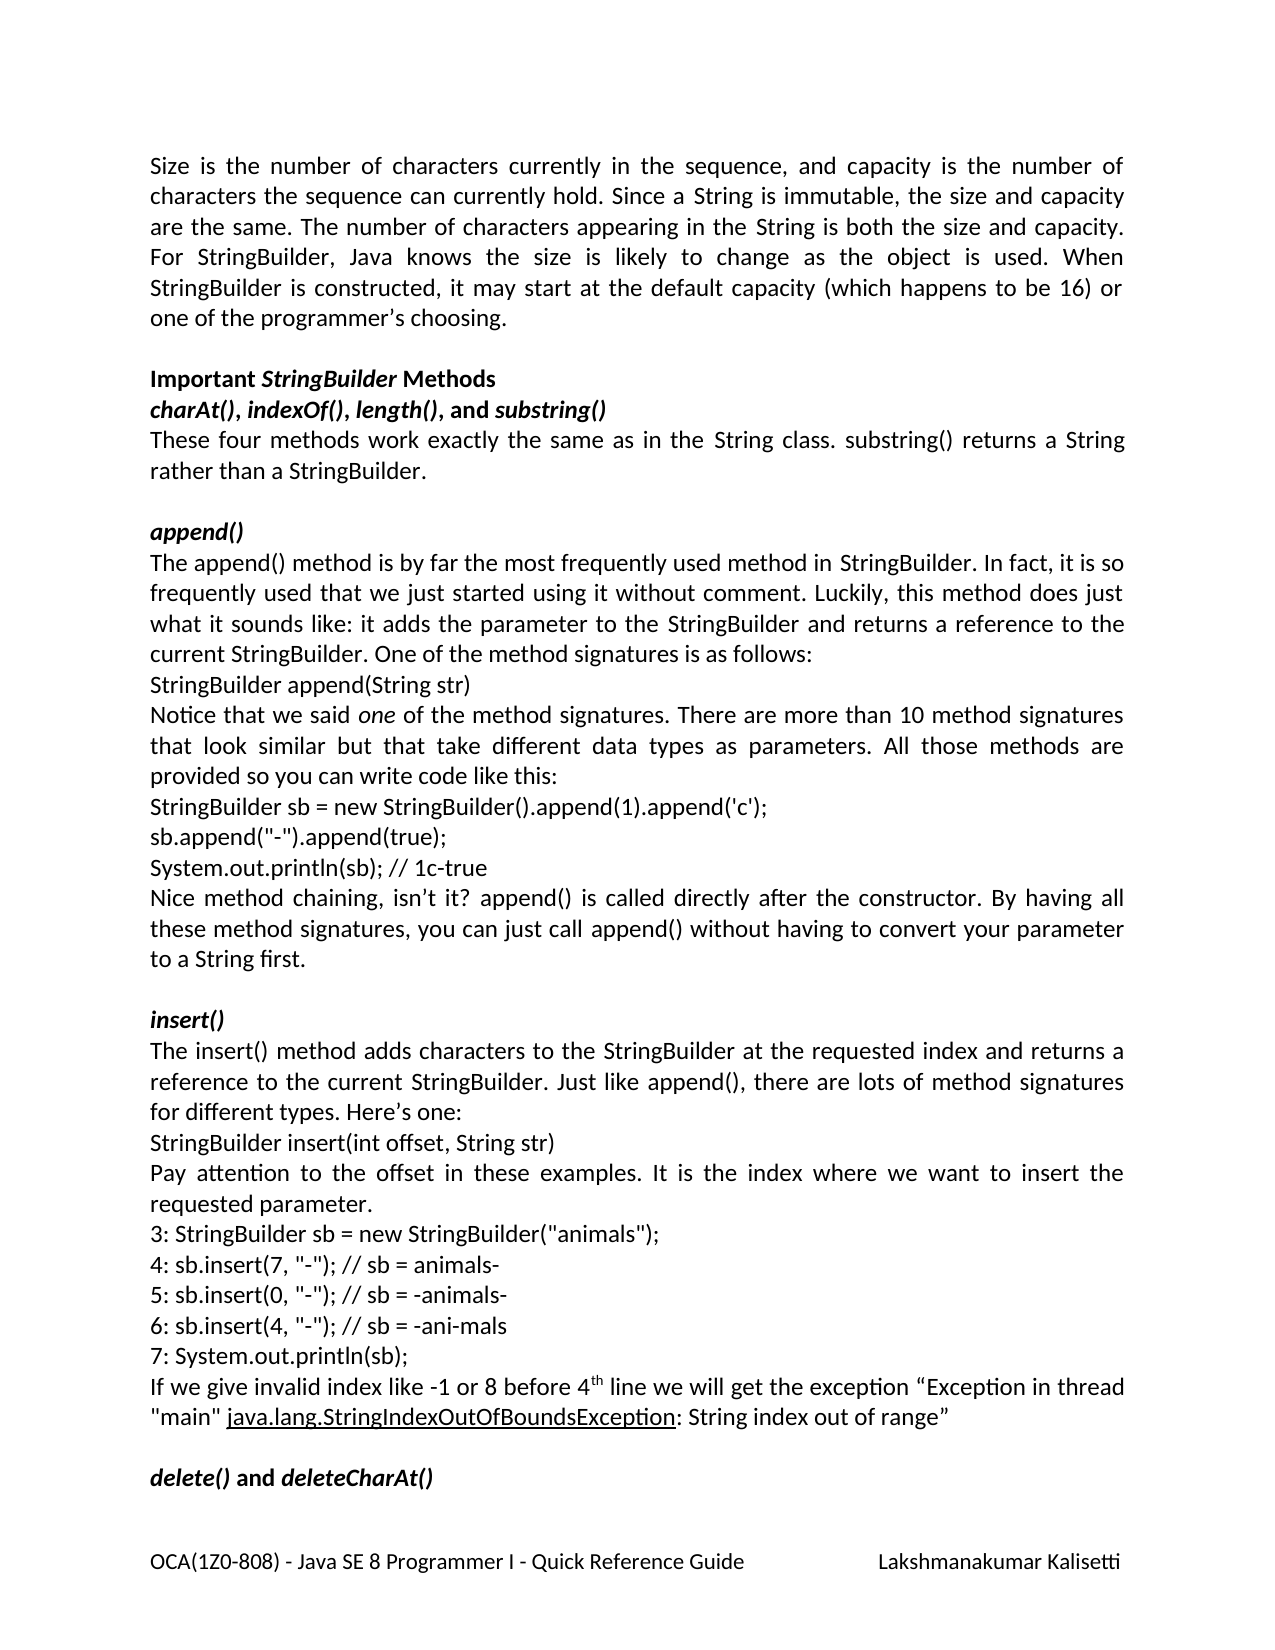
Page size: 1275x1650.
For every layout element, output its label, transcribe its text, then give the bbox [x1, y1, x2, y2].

text The append() method is by far the most frequently used method in StringBuilder. In fact, it is so frequently used that we just started using it without comment. Luckily, this method does just what it sounds like: it adds the parameter to the StringBuilder and returns a reference to the current StringBuilder. One of the method signatures is as follows: [150, 547, 1125, 669]
text 7: System.out.println(sb); [150, 1340, 1125, 1371]
text insert() [150, 1004, 1125, 1035]
text 4: sb.insert(7, "-"); // sb = animals- [150, 1249, 1125, 1279]
text 6: sb.insert(4, "-"); // sb = -ani-mals [150, 1310, 1125, 1340]
text StringBuilder sb = new StringBuilder().append(1).append('c'); [150, 791, 1125, 821]
text The insert() method adds characters to the StringBuilder at the requested index and returns a reference to the current StringBuilder. Just like append(), there are lots of method signatures for different types. Here’s one: [150, 1035, 1125, 1127]
text Size is the number of characters currently in the sequence, and capacity is the number of characters the sequence can currently hold. Since a String is immutable, the size and capacity are the same. The number of characters appearing in the String is both the size and capacity. For StringBuilder, Java knows the size is likely to change as the object is used. When StringBuilder is constructed, it may start at the default capacity (which happens to be 16) or one of the programmer’s choosing. [150, 150, 1125, 333]
text Nice method chaining, isn’t it? append() is called directly after the constructor. By having all these method signatures, you can just call append() without having to convert your parameter to a String first. [150, 882, 1125, 974]
text Pay attention to the offset in these examples. It is the index where we want to insert the requested parameter. [150, 1157, 1125, 1218]
text 5: sb.insert(0, "-"); // sb = -animals- [150, 1279, 1125, 1310]
text StringBuilder append(String str) [150, 669, 1125, 699]
text System.out.println(sb); // 1c-true [150, 852, 1125, 882]
text 3: StringBuilder sb = new StringBuilder("animals"); [150, 1218, 1125, 1249]
text StringBuilder insert(int offset, String str) [150, 1127, 1125, 1157]
text Important StringBuilder Methods [150, 364, 1125, 394]
text sb.append("-").append(true); [150, 821, 1125, 852]
text append() [150, 516, 1125, 547]
text These four methods work exactly the same as in the String class. substring() returns a String rather than a StringBuilder. [150, 425, 1125, 486]
text If we give invalid index like -1 or 8 before 4th line we will get the exception “Exception in thread "main" java.lang.StringIndexOutOfBoundsException: String index out of range” [150, 1371, 1125, 1432]
text delete() and deleteCharAt() [150, 1462, 1125, 1493]
text Notice that we said one of the method signatures. There are more than 10 method signatures that look similar but that take different data types as parameters. All those methods are provided so you can write code like this: [150, 699, 1125, 791]
text charAt(), indexOf(), length(), and substring() [150, 394, 1125, 425]
